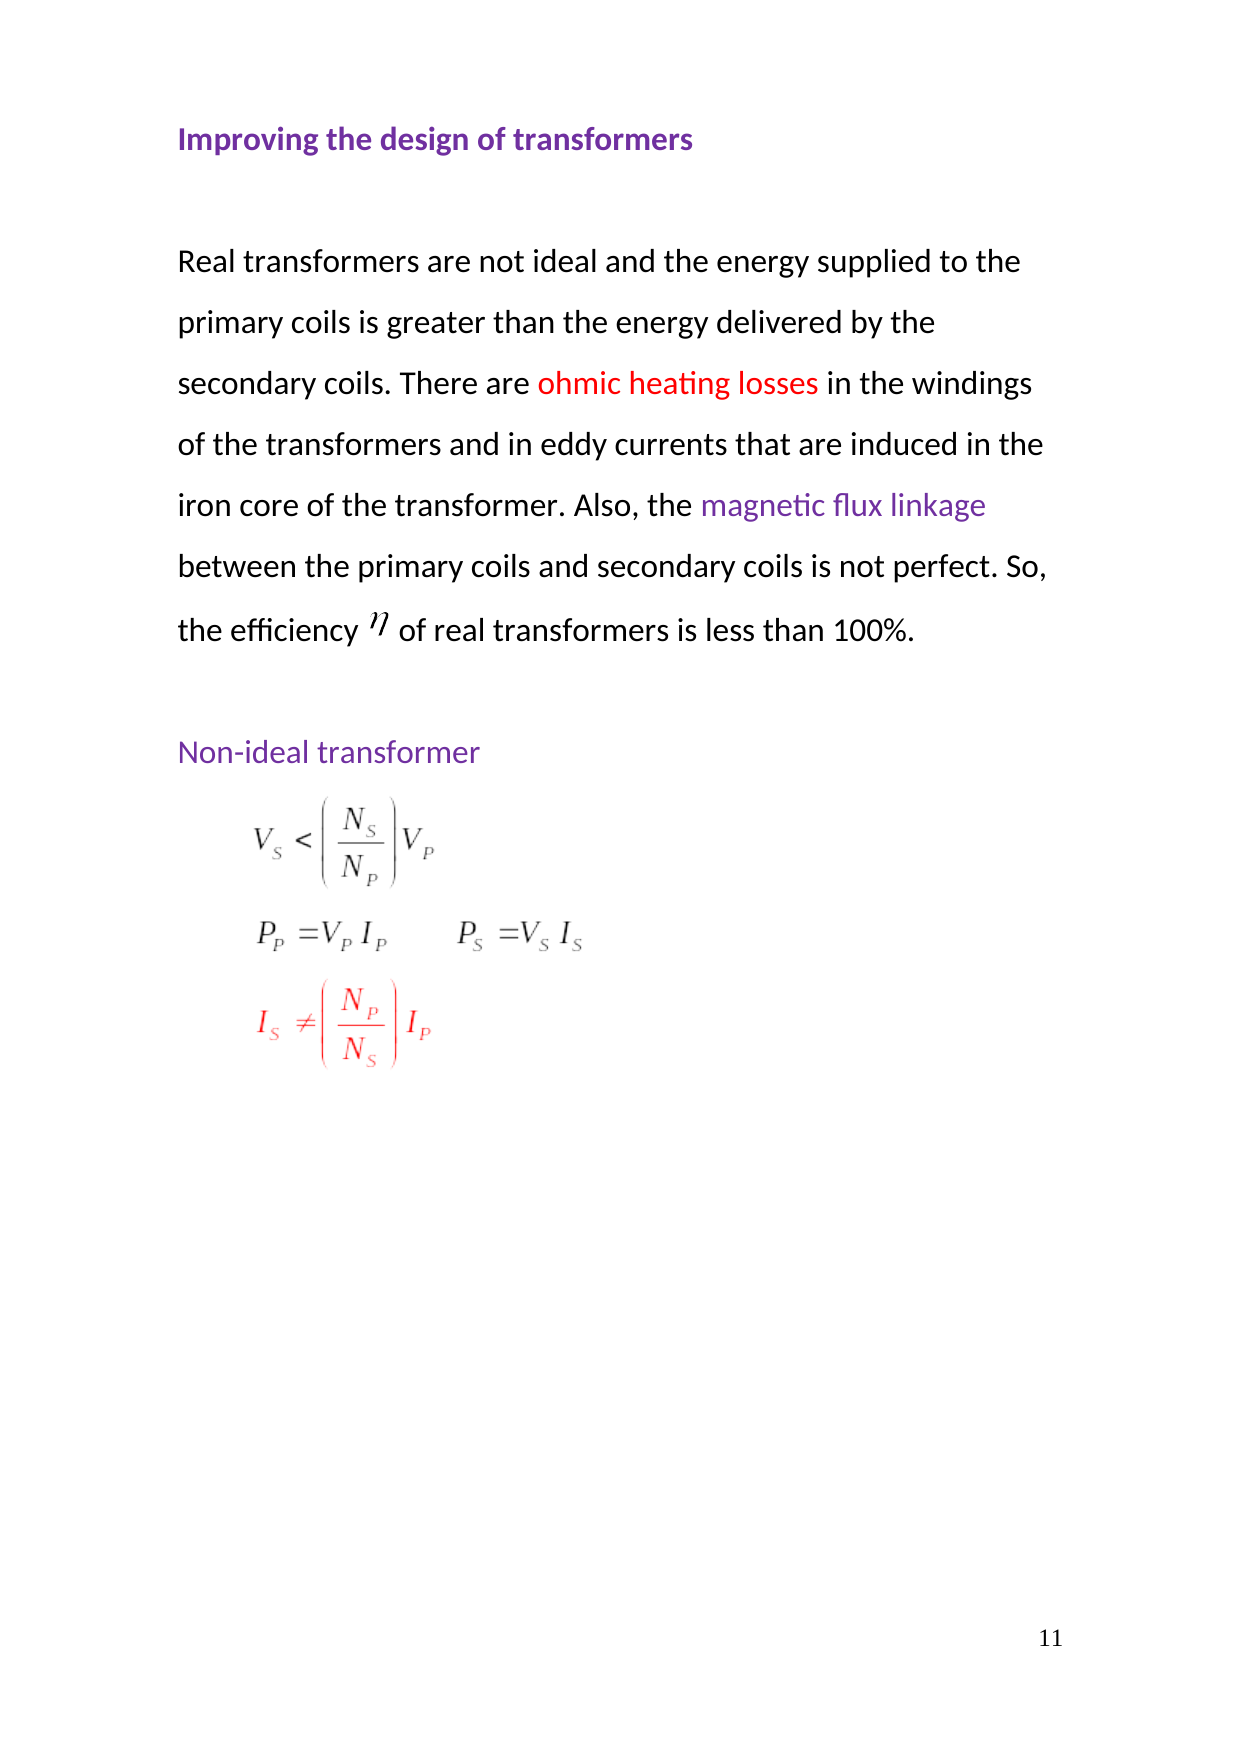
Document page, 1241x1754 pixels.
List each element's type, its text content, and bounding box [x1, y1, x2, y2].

text Real transformers are not ideal and the energy supplied to the primary coils is greater than the energy delivered by the secondary coils. There are ohmic heating losses in the windings of the transformers and in eddy currents that are induced in the iron core of the transformer. Also, the magnetic flux linkage between the primary coils and secondary coils is not perfect. So, the efficiency of real transformers is less than 100%. [177, 240, 1063, 650]
text Improving the design of transformers [177, 118, 1063, 159]
text Non-ideal transformer [177, 731, 1063, 772]
